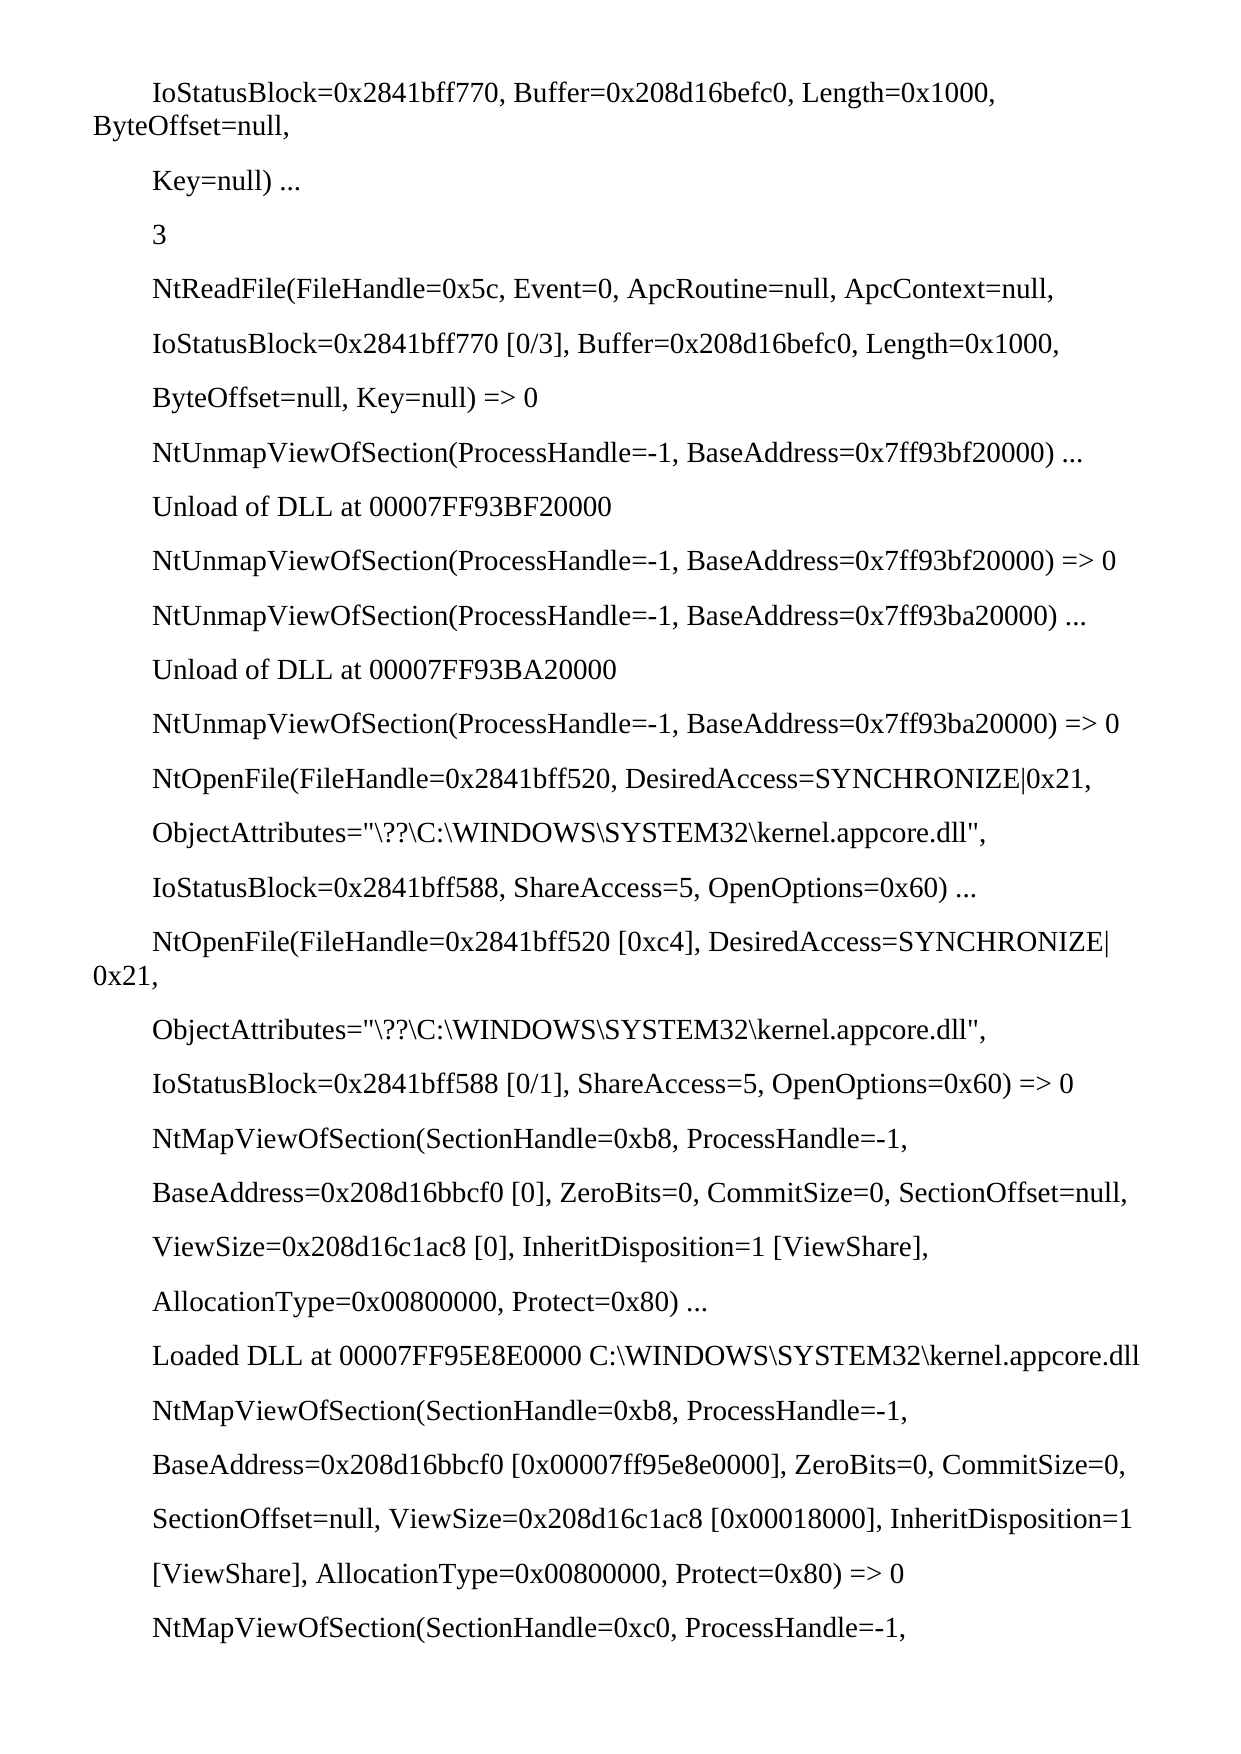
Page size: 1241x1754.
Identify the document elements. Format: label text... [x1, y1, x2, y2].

text IoStatusBlock=0x2841bff588, ShareAccess=5, OpenOptions=0x60) ... [93, 870, 1147, 903]
text SectionOffset=null, ViewSize=0x208d16c1ac8 [0x00018000], InheritDisposition=1 [93, 1501, 1147, 1535]
text Loaded DLL at 00007FF95E8E0000 C:\WINDOWS\SYSTEM32\kernel.appcore.dll [93, 1338, 1147, 1372]
text BaseAddress=0x208d16bbcf0 [0], ZeroBits=0, CommitSize=0, SectionOffset=null, [93, 1175, 1147, 1209]
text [93, 272, 1147, 305]
text NtOpenFile(FileHandle=0x2841bff520, DesiredAccess=SYNCHRONIZE|0x21, [93, 761, 1147, 794]
text NtUnmapViewOfSection(ProcessHandle=-1, BaseAddress=0x7ff93bf20000) ... [93, 435, 1147, 468]
text AllocationType=0x00800000, Protect=0x80) ... [93, 1284, 1147, 1317]
text [ViewShare], AllocationType=0x00800000, Protect=0x80) => 0 [93, 1556, 1147, 1589]
text IoStatusBlock=0x2841bff770 [0/3], Buffer=0x208d16befc0, Length=0x1000, [93, 326, 1147, 359]
text Unload of DLL at 00007FF93BA20000 [93, 652, 1147, 686]
text NtMapViewOfSection(SectionHandle=0xb8, ProcessHandle=-1, [93, 1393, 1147, 1426]
text NtUnmapViewOfSection(ProcessHandle=-1, BaseAddress=0x7ff93bf20000) => 0 [93, 543, 1147, 577]
text ObjectAttributes="\??\C:\WINDOWS\SYSTEM32\kernel.appcore.dll", [93, 815, 1147, 849]
text NtUnmapViewOfSection(ProcessHandle=-1, BaseAddress=0x7ff93ba20000) ... [93, 598, 1147, 631]
text IoStatusBlock=0x2841bff588 [0/1], ShareAccess=5, OpenOptions=0x60) => 0 [93, 1066, 1147, 1100]
text NtUnmapViewOfSection(ProcessHandle=-1, BaseAddress=0x7ff93ba20000) => 0 [93, 707, 1147, 740]
text ObjectAttributes="\??\C:\WINDOWS\SYSTEM32\kernel.appcore.dll", [93, 1012, 1147, 1046]
text 3 [93, 217, 1147, 251]
text IoStatusBlock=0x2841bff770, Buffer=0x208d16befc0, Length=0x1000, ByteOffset=null, [93, 75, 1147, 142]
text BaseAddress=0x208d16bbcf0 [0x00007ff95e8e0000], ZeroBits=0, CommitSize=0, [93, 1447, 1147, 1481]
text Unload of DLL at 00007FF93BF20000 [93, 489, 1147, 523]
text Key=null) ... [93, 163, 1147, 196]
text ViewSize=0x208d16c1ac8 [0], InheritDisposition=1 [ViewShare], [93, 1229, 1147, 1263]
text NtMapViewOfSection(SectionHandle=0xb8, ProcessHandle=-1, [93, 1121, 1147, 1154]
text NtOpenFile(FileHandle=0x2841bff520 [0xc4], DesiredAccess=SYNCHRONIZE|0x21, [93, 924, 1147, 991]
text NtMapViewOfSection(SectionHandle=0xc0, ProcessHandle=-1, [93, 1610, 1147, 1644]
text ByteOffset=null, Key=null) => 0 [93, 380, 1147, 414]
